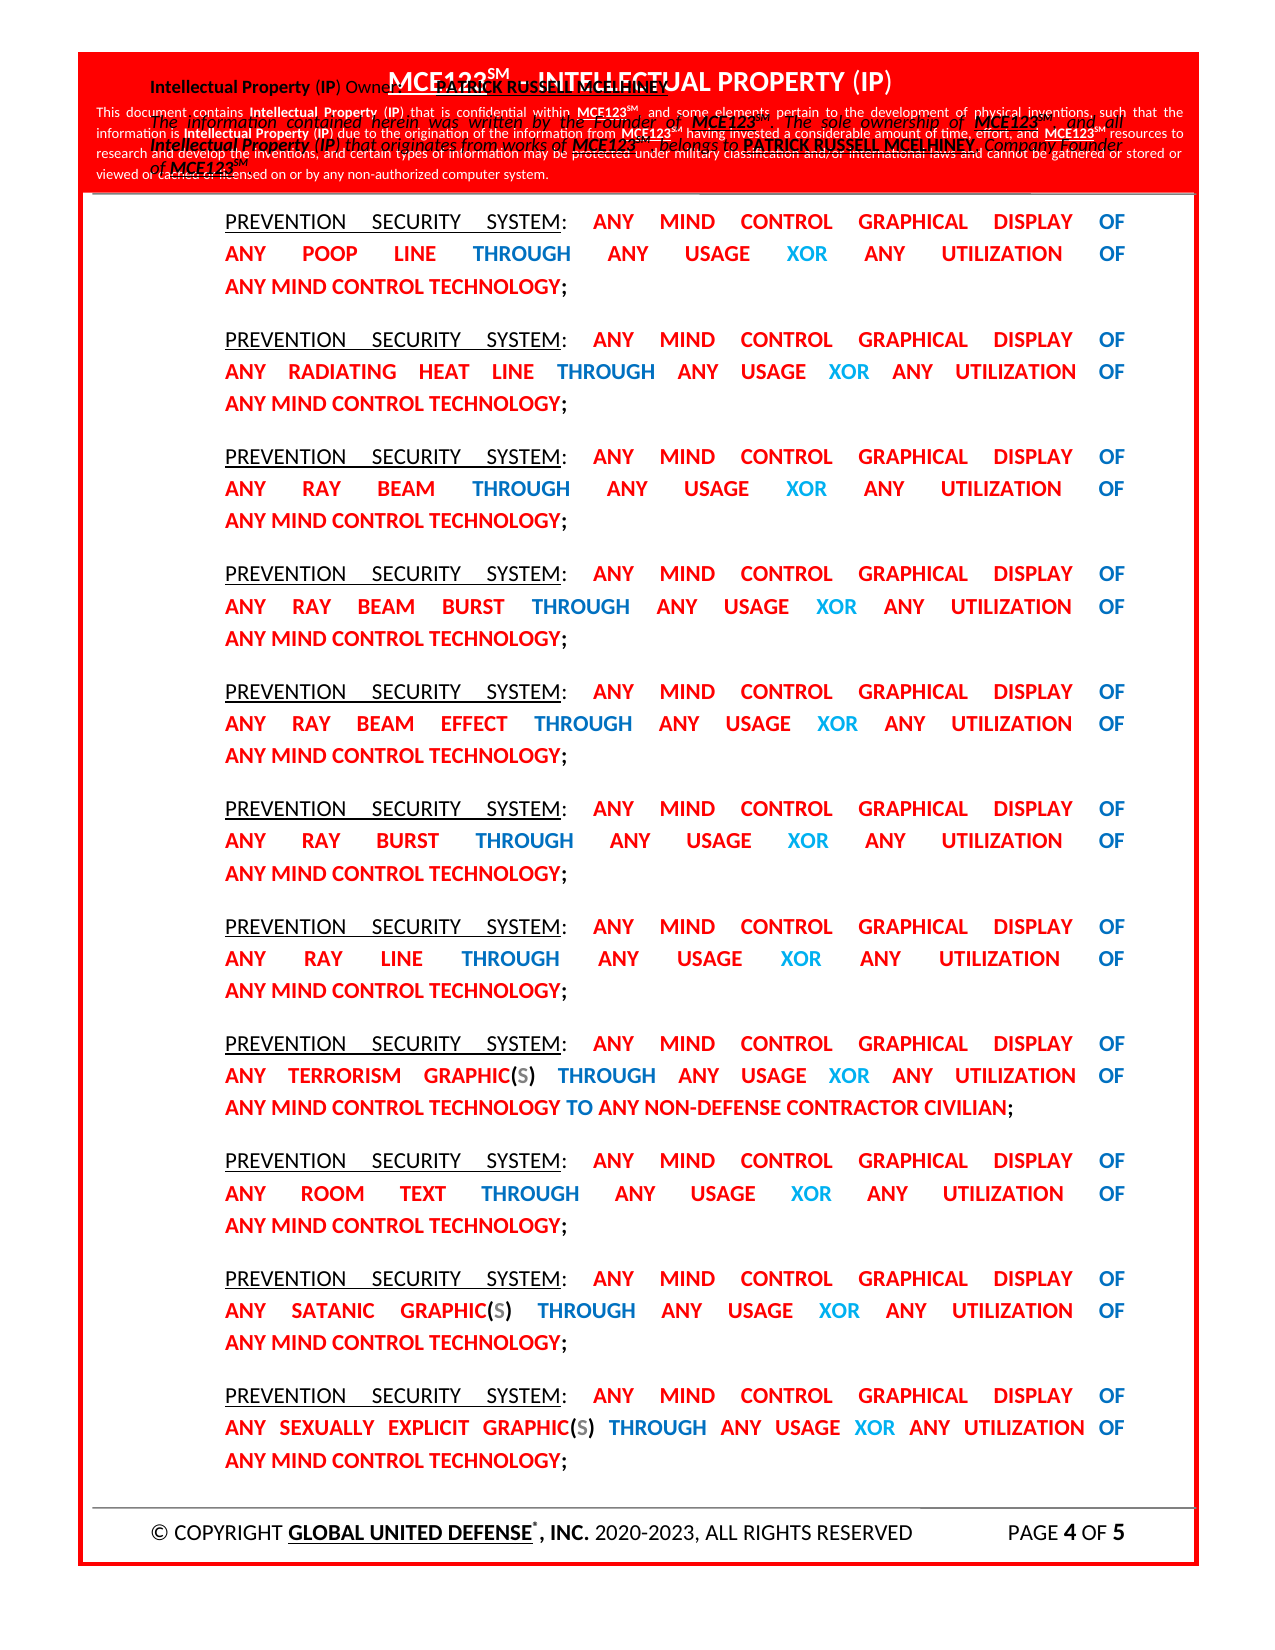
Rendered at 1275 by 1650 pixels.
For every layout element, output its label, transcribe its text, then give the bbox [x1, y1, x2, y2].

text PREVENTION SECURITY SYSTEM: ANY MIND CONTROL GRAPHICAL DISPLAY OF ANY RAY LINE THROUGH ANY USAGE XOR ANY UTILIZATION OF ANY MIND CONTROL TECHNOLOGY; [225, 912, 1125, 1004]
text PREVENTION SECURITY SYSTEM: ANY MIND CONTROL GRAPHICAL DISPLAY OF ANY RAY BURST THROUGH ANY USAGE XOR ANY UTILIZATION OF ANY MIND CONTROL TECHNOLOGY; [225, 794, 1125, 887]
text PREVENTION SECURITY SYSTEM: ANY MIND CONTROL GRAPHICAL DISPLAY OF ANY TERRORISM GRAPHIC(S) THROUGH ANY USAGE XOR ANY UTILIZATION OF ANY MIND CONTROL TECHNOLOGY TO ANY NON-DEFENSE CONTRACTOR CIVILIAN; [225, 1029, 1125, 1122]
text PREVENTION SECURITY SYSTEM: ANY MIND CONTROL GRAPHICAL DISPLAY OF ANY RAY BEAM THROUGH ANY USAGE XOR ANY UTILIZATION OF ANY MIND CONTROL TECHNOLOGY; [225, 442, 1125, 534]
text PREVENTION SECURITY SYSTEM: ANY MIND CONTROL GRAPHICAL DISPLAY OF ANY SATANIC GRAPHIC(S) THROUGH ANY USAGE XOR ANY UTILIZATION OF ANY MIND CONTROL TECHNOLOGY; [225, 1264, 1125, 1356]
text PREVENTION SECURITY SYSTEM: ANY MIND CONTROL GRAPHICAL DISPLAY OF ANY POOP LINE THROUGH ANY USAGE XOR ANY UTILIZATION OF ANY MIND CONTROL TECHNOLOGY; [225, 207, 1125, 300]
text PREVENTION SECURITY SYSTEM: ANY MIND CONTROL GRAPHICAL DISPLAY OF ANY SEXUALLY EXPLICIT GRAPHIC(S) THROUGH ANY USAGE XOR ANY UTILIZATION OF ANY MIND CONTROL TECHNOLOGY; [225, 1381, 1125, 1474]
text PREVENTION SECURITY SYSTEM: ANY MIND CONTROL GRAPHICAL DISPLAY OF ANY RAY BEAM EFFECT THROUGH ANY USAGE XOR ANY UTILIZATION OF ANY MIND CONTROL TECHNOLOGY; [225, 677, 1125, 769]
text PREVENTION SECURITY SYSTEM: ANY MIND CONTROL GRAPHICAL DISPLAY OF ANY ROOM TEXT THROUGH ANY USAGE XOR ANY UTILIZATION OF ANY MIND CONTROL TECHNOLOGY; [225, 1147, 1125, 1239]
text PREVENTION SECURITY SYSTEM: ANY MIND CONTROL GRAPHICAL DISPLAY OF ANY RADIATING HEAT LINE THROUGH ANY USAGE XOR ANY UTILIZATION OF ANY MIND CONTROL TECHNOLOGY; [225, 325, 1125, 417]
text PREVENTION SECURITY SYSTEM: ANY MIND CONTROL GRAPHICAL DISPLAY OF ANY RAY BEAM BURST THROUGH ANY USAGE XOR ANY UTILIZATION OF ANY MIND CONTROL TECHNOLOGY; [225, 559, 1125, 652]
